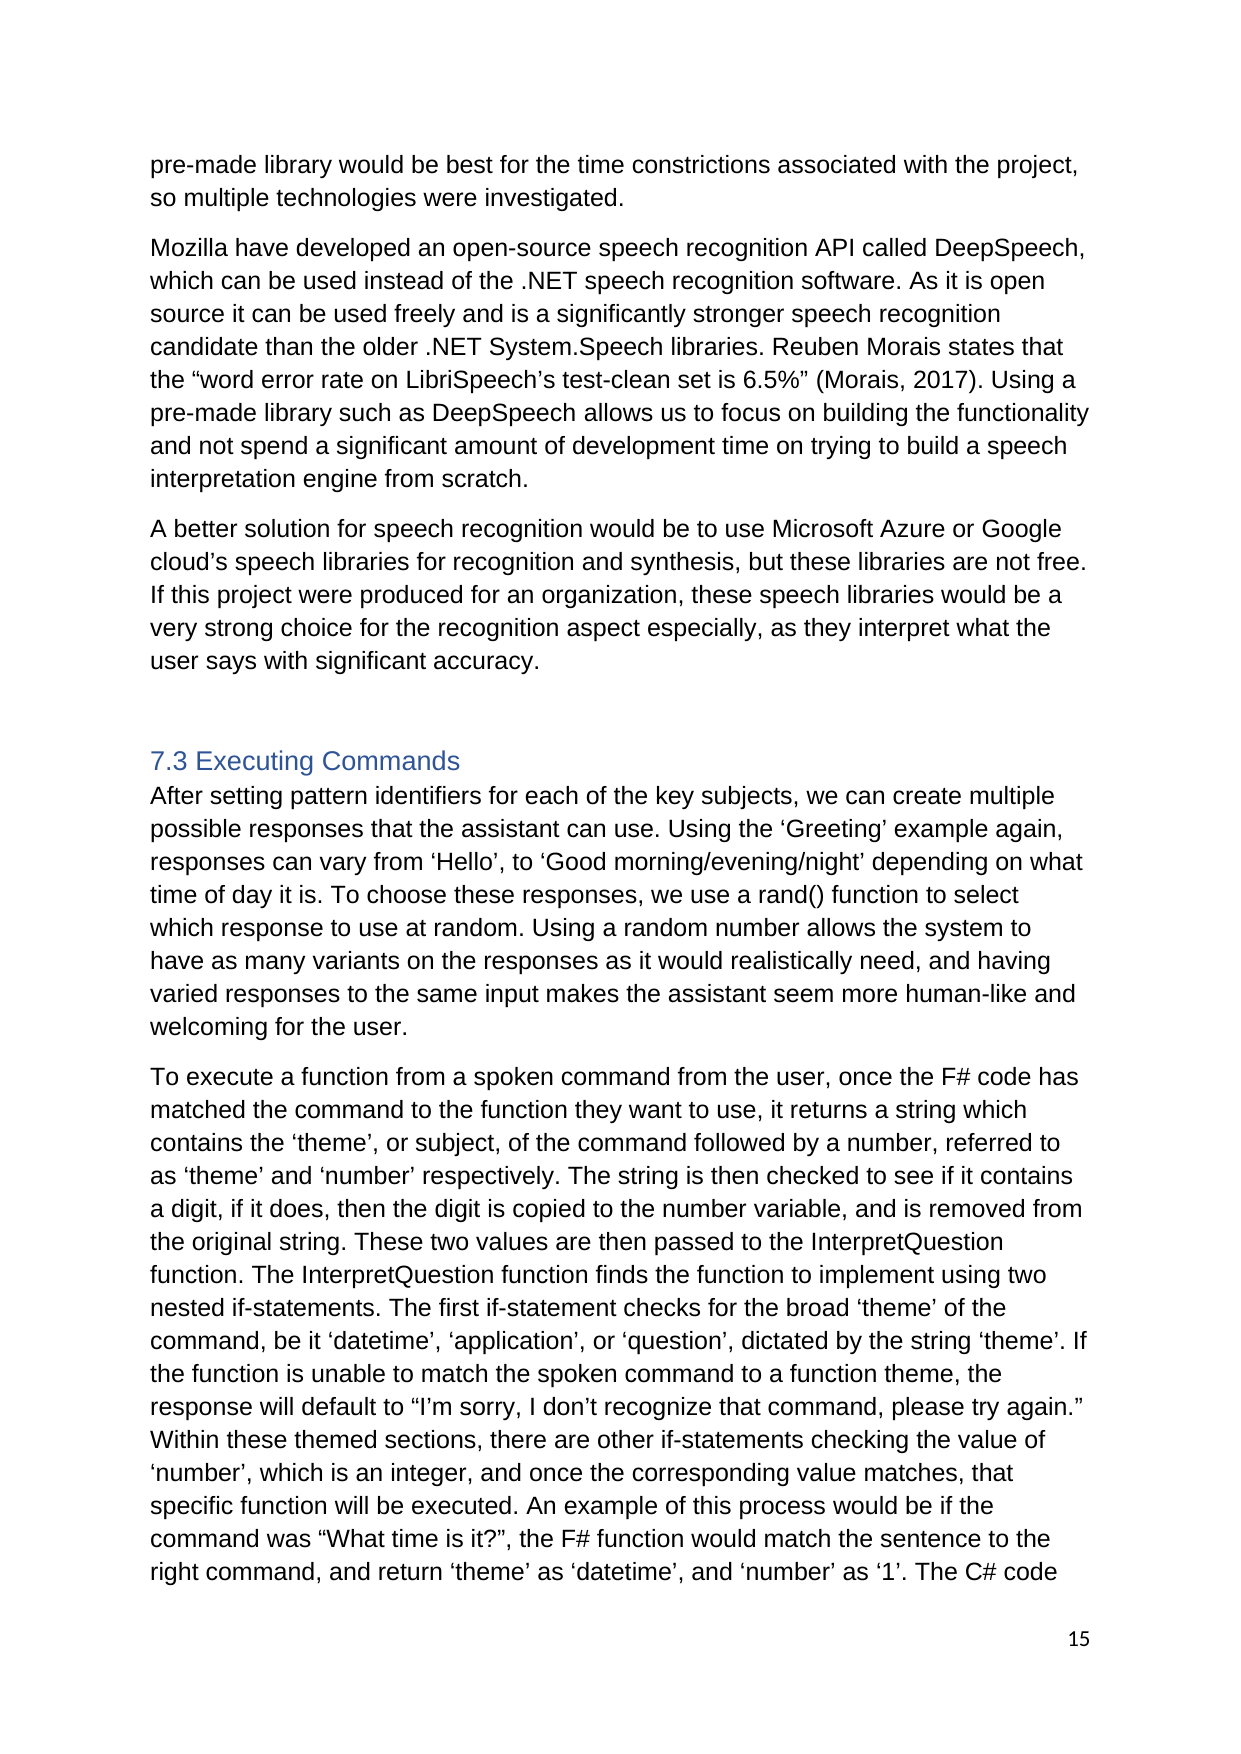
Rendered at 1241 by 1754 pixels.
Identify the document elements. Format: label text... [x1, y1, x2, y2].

text Mozilla have developed an open-source speech recognition API called DeepSpeech, which can be used instead of the .NET speech recognition software. As it is open source it can be used freely and is a significantly stronger speech recognition candidate than the older .NET System.Speech libraries. Reuben Morais states that the “word error rate on LibriSpeech’s test-clean set is 6.5%”. Using a pre-made library such as DeepSpeech allows us to focus on building the functionality and not spend a significant amount of development time on trying to build a speech interpretation engine from scratch. [150, 233, 1090, 493]
text A better solution for speech recognition would be to use Microsoft Azure or Google cloud’s speech libraries for recognition and synthesis, but these libraries are not free. If this project were produced for an organization, these speech libraries would be a very strong choice for the recognition aspect especially, as they interpret what the user says with significant accuracy. [150, 513, 1090, 674]
subtitle 7.3 Executing Commands [150, 745, 1090, 776]
text After setting pattern identifiers for each of the key subjects, we can create multiple possible responses that the assistant can use. Using the ‘Greeting’ example again, responses can vary from ‘Hello’, to ‘Good morning/evening/night’ depending on what time of day it is. To choose these responses, we use a rand() function to select which response to use at random. Using a random number allows the system to have as many variants on the responses as it would realistically need, and having varied responses to the same input makes the assistant seem more human-like and welcoming for the user. [150, 781, 1090, 1041]
